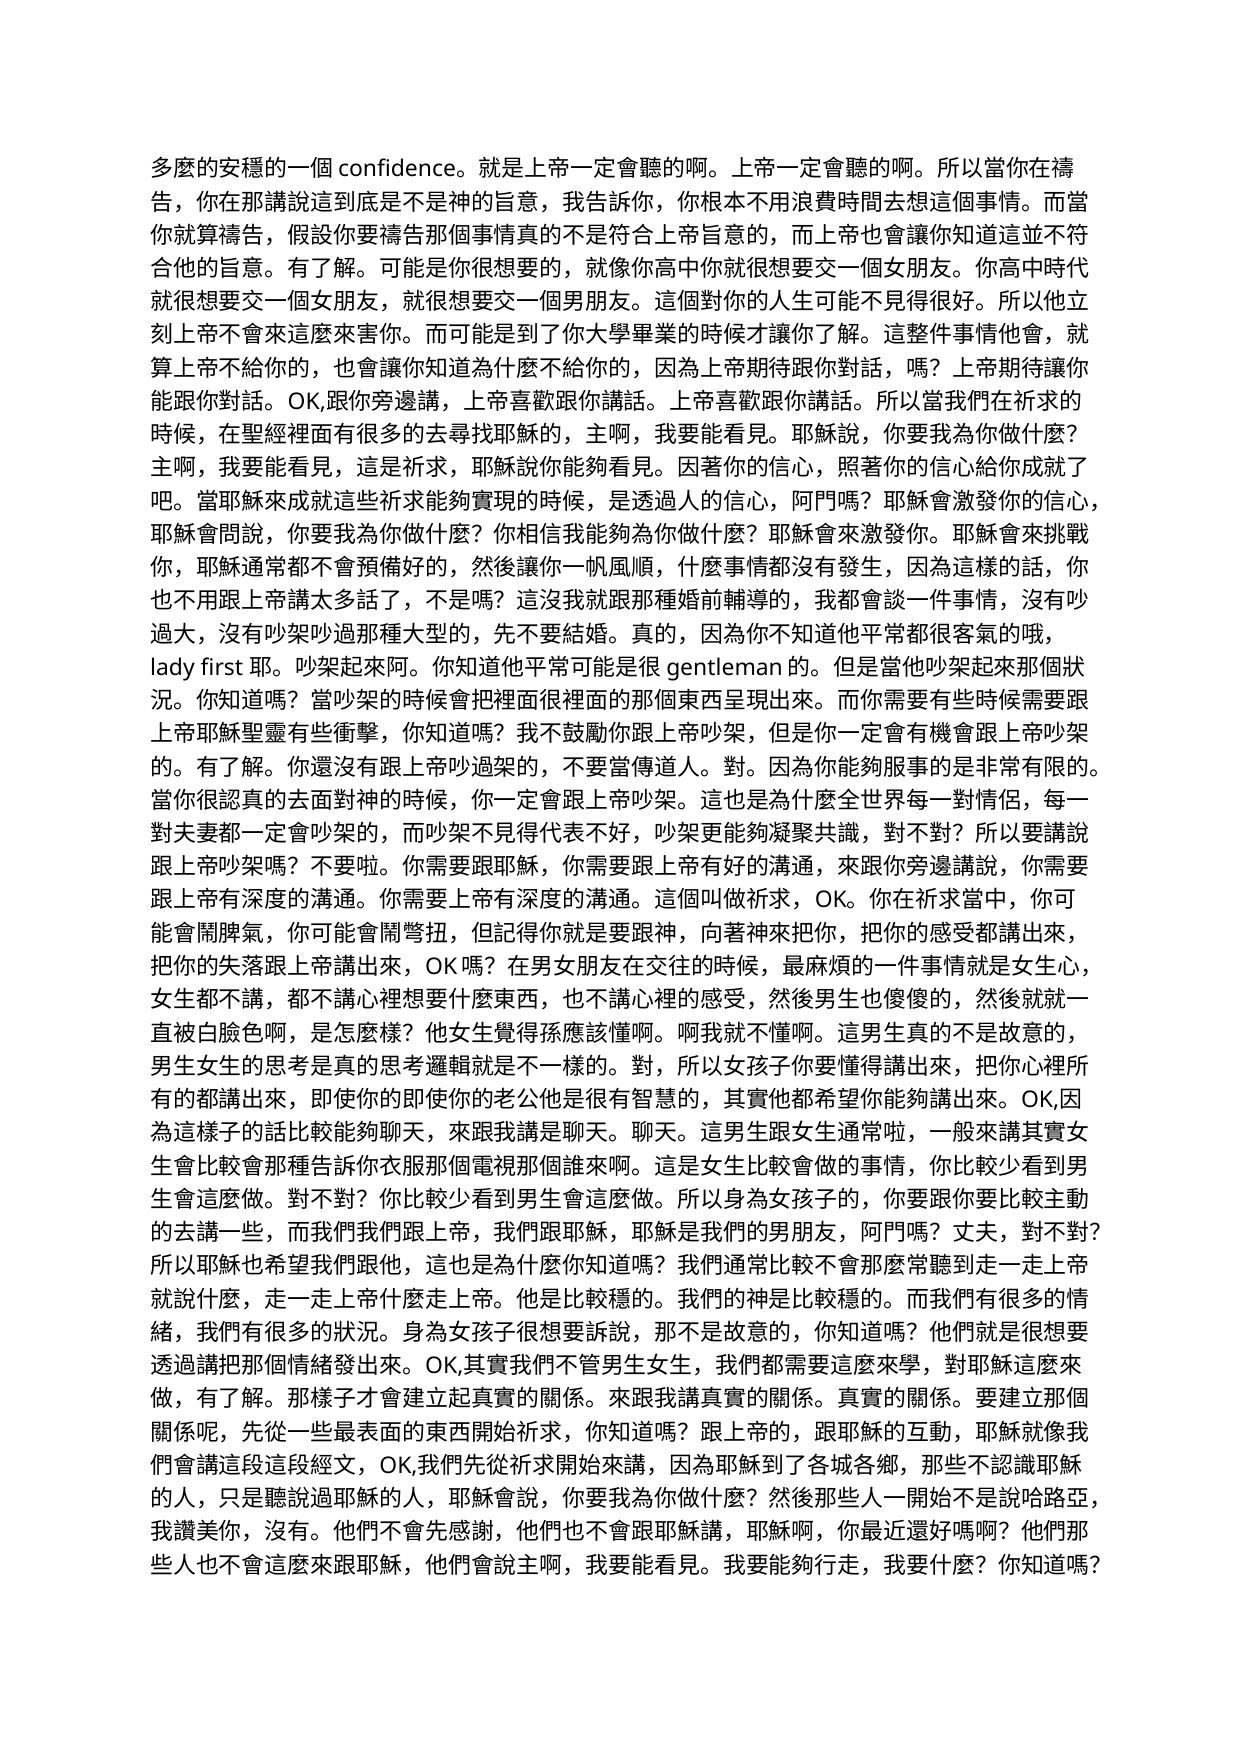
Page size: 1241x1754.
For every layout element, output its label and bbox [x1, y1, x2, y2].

text [150, 150, 1090, 1580]
